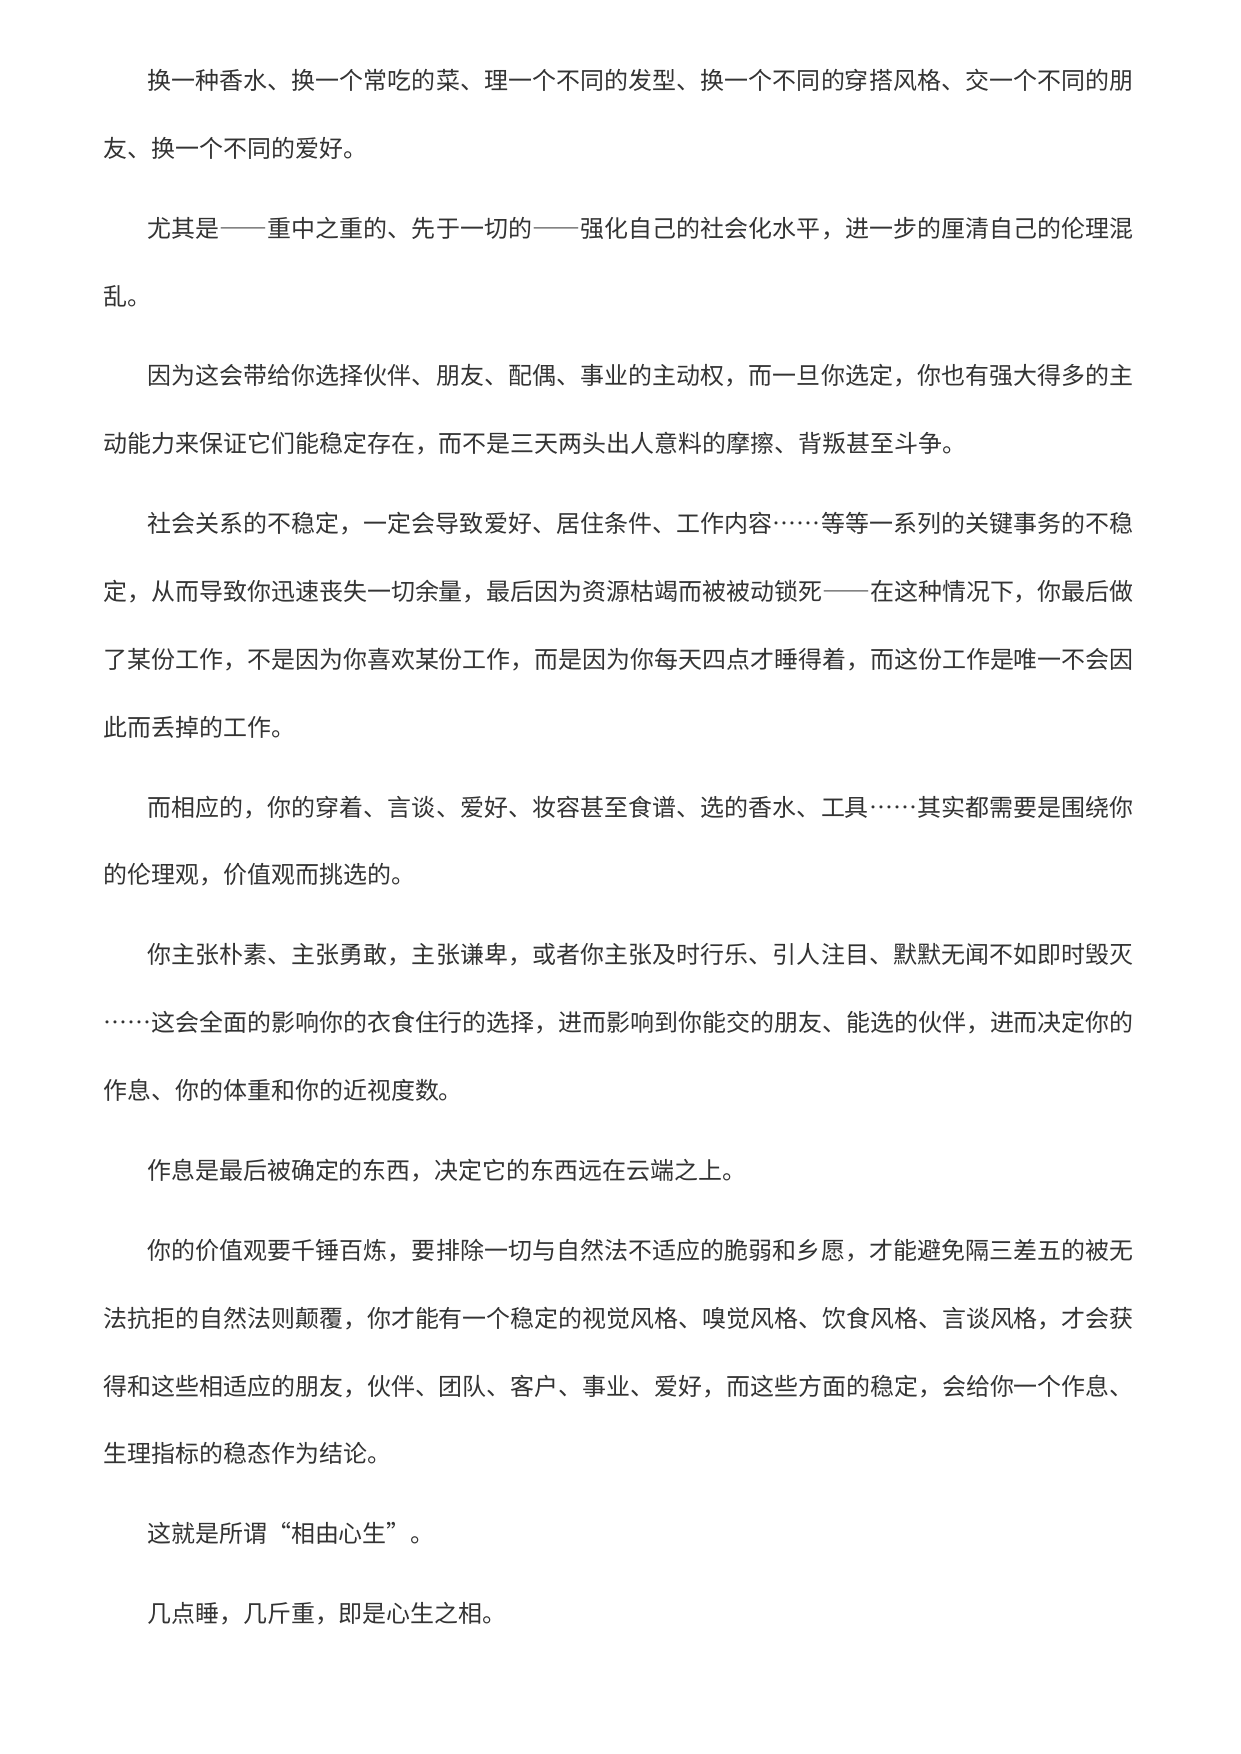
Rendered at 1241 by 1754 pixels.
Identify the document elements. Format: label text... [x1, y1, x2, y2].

text 这就是所谓“相由心生”。 [103, 1498, 1137, 1566]
text 你的价值观要千锤百炼，要排除一切与自然法不适应的脆弱和乡愿，才能避免隔三差五的被无法抗拒的自然法则颠覆，你才能有一个稳定的视觉风格、嗅觉风格、饮食风格、言谈风格，才会获得和这些相适应的朋友，伙伴、团队、客户、事业、爱好，而这些方面的稳定，会给你一个作息、生理指标的稳态作为结论。 [103, 1215, 1137, 1486]
text 几点睡，几斤重，即是心生之相。 [103, 1578, 1137, 1646]
text 社会关系的不稳定，一定会导致爱好、居住条件、工作内容……等等一系列的关键事务的不稳定，从而导致你迅速丧失一切余量，最后因为资源枯竭而被被动锁死——在这种情况下，你最后做了某份工作，不是因为你喜欢某份工作，而是因为你每天四点才睡得着，而这份工作是唯一不会因此而丢掉的工作。 [103, 488, 1137, 760]
text 你主张朴素、主张勇敢，主张谦卑，或者你主张及时行乐、引人注目、默默无闻不如即时毁灭……这会全面的影响你的衣食住行的选择，进而影响到你能交的朋友、能选的伙伴，进而决定你的作息、你的体重和你的近视度数。 [103, 919, 1137, 1123]
text 尤其是——重中之重的、先于一切的——强化自己的社会化水平，进一步的厘清自己的伦理混乱。 [103, 193, 1137, 328]
text 因为这会带给你选择伙伴、朋友、配偶、事业的主动权，而一旦你选定，你也有强大得多的主动能力来保证它们能稳定存在，而不是三天两头出人意料的摩擦、背叛甚至斗争。 [103, 340, 1137, 476]
text 作息是最后被确定的东西，决定它的东西远在云端之上。 [103, 1135, 1137, 1203]
text 而相应的，你的穿着、言谈、爱好、妆容甚至食谱、选的香水、工具……其实都需要是围绕你的伦理观，价值观而挑选的。 [103, 772, 1137, 907]
text 换一种香水、换一个常吃的菜、理一个不同的发型、换一个不同的穿搭风格、交一个不同的朋友、换一个不同的爱好。 [103, 45, 1137, 181]
